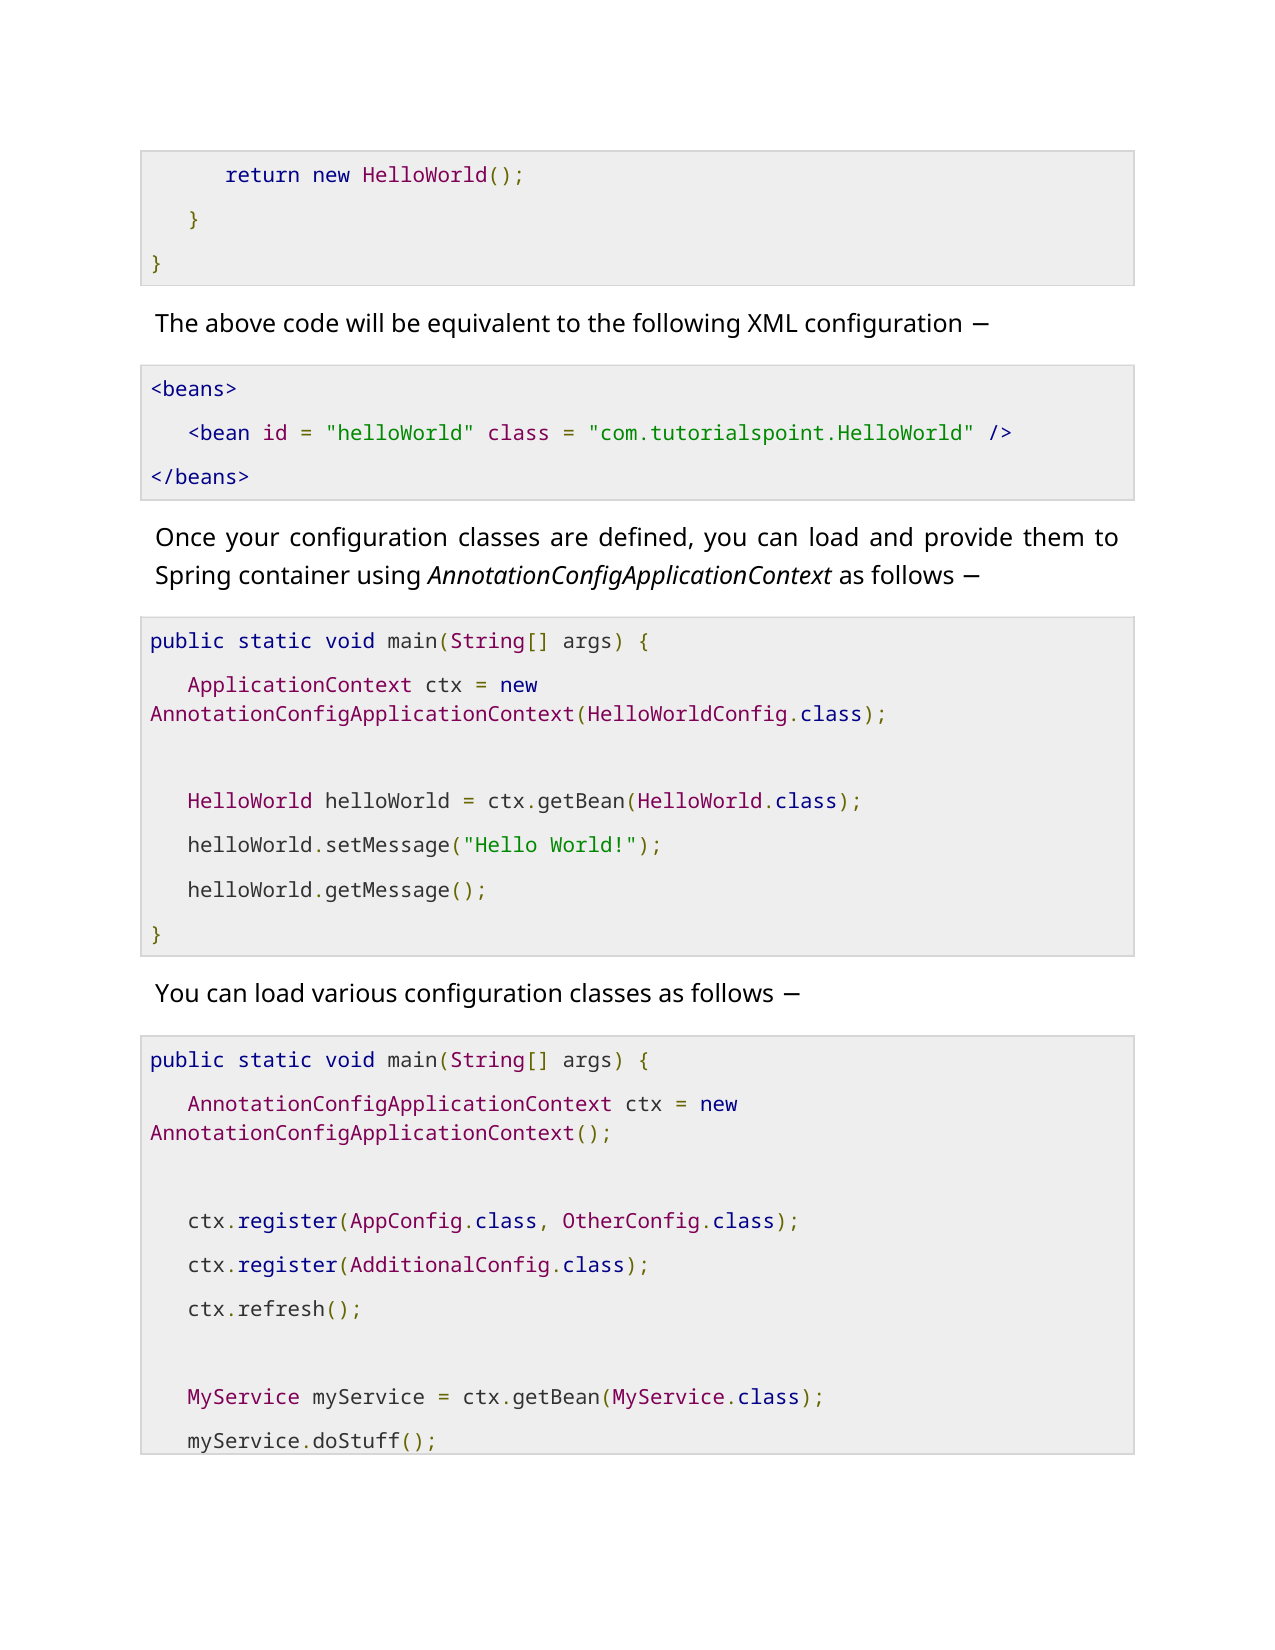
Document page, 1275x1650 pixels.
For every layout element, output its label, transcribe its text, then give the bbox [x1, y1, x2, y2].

text helloWorld.setMessage("Hello World!"); [142, 821, 1133, 859]
text AnnotationConfigApplicationContext ctx = new AnnotationConfigApplicationContext(); [142, 1079, 1133, 1146]
text helloWorld.getMessage(); [142, 865, 1133, 903]
text The above code will be equivalent to the following XML configuration − [155, 302, 1120, 339]
text <bean id = "helloWorld" class = "com.tutorialspoint.HelloWorld" /> [142, 408, 1133, 447]
text </beans> [142, 453, 1133, 499]
text MyService myService = ctx.getBean(MyService.class); [142, 1372, 1133, 1410]
text return new HelloWorld(); [142, 152, 1133, 188]
text myService.doStuff(); [142, 1416, 1133, 1453]
text ctx.register(AppConfig.class, OtherConfig.class); [142, 1196, 1133, 1234]
text ctx.refresh(); [142, 1284, 1133, 1322]
text public static void main(String[] args) { [142, 618, 1133, 655]
text public static void main(String[] args) { [142, 1037, 1133, 1073]
text <beans> [142, 366, 1133, 403]
text You can load various configuration classes as follows − [155, 973, 1120, 1010]
text } [142, 909, 1133, 955]
text } [142, 194, 1133, 232]
text ApplicationContext ctx = new AnnotationConfigApplicationContext(HelloWorldConfig.class); [142, 661, 1133, 727]
text Once your configuration classes are defined, you can load and provide them to Spring container using AnnotationConfigApplicationContext as follows − [155, 516, 1120, 591]
text ctx.register(AdditionalConfig.class); [142, 1240, 1133, 1278]
text } [142, 238, 1133, 285]
text HelloWorld helloWorld = ctx.getBean(HelloWorld.class); [142, 777, 1133, 815]
